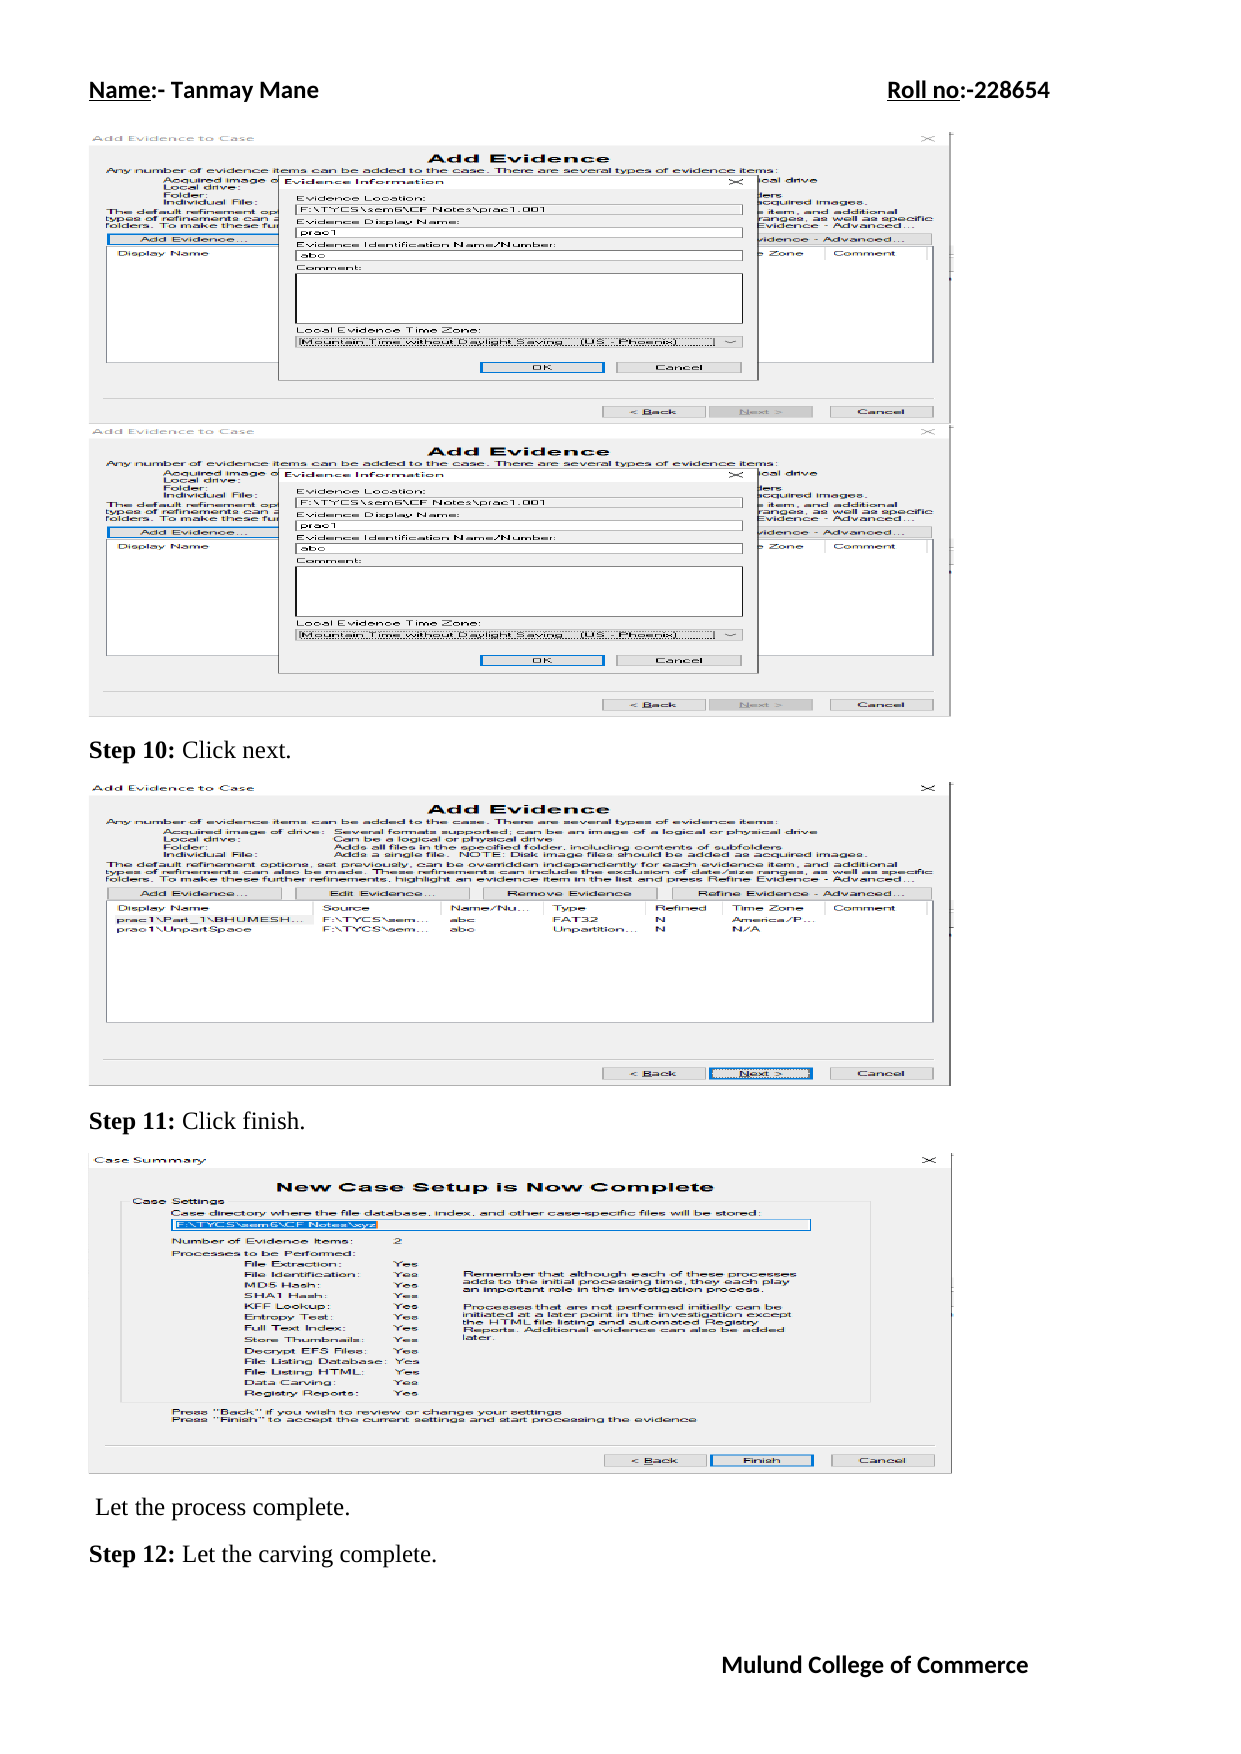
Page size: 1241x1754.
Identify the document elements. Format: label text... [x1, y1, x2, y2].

text Step 10: Click next. [89, 735, 1181, 764]
text Step 11: Click finish. [89, 1106, 1181, 1135]
text Let the process complete. [89, 1492, 1181, 1520]
picture [88, 425, 954, 717]
picture [88, 132, 954, 424]
picture [88, 782, 954, 1088]
picture [88, 1153, 954, 1474]
text Step 12: Let the carving complete. [89, 1539, 1181, 1567]
